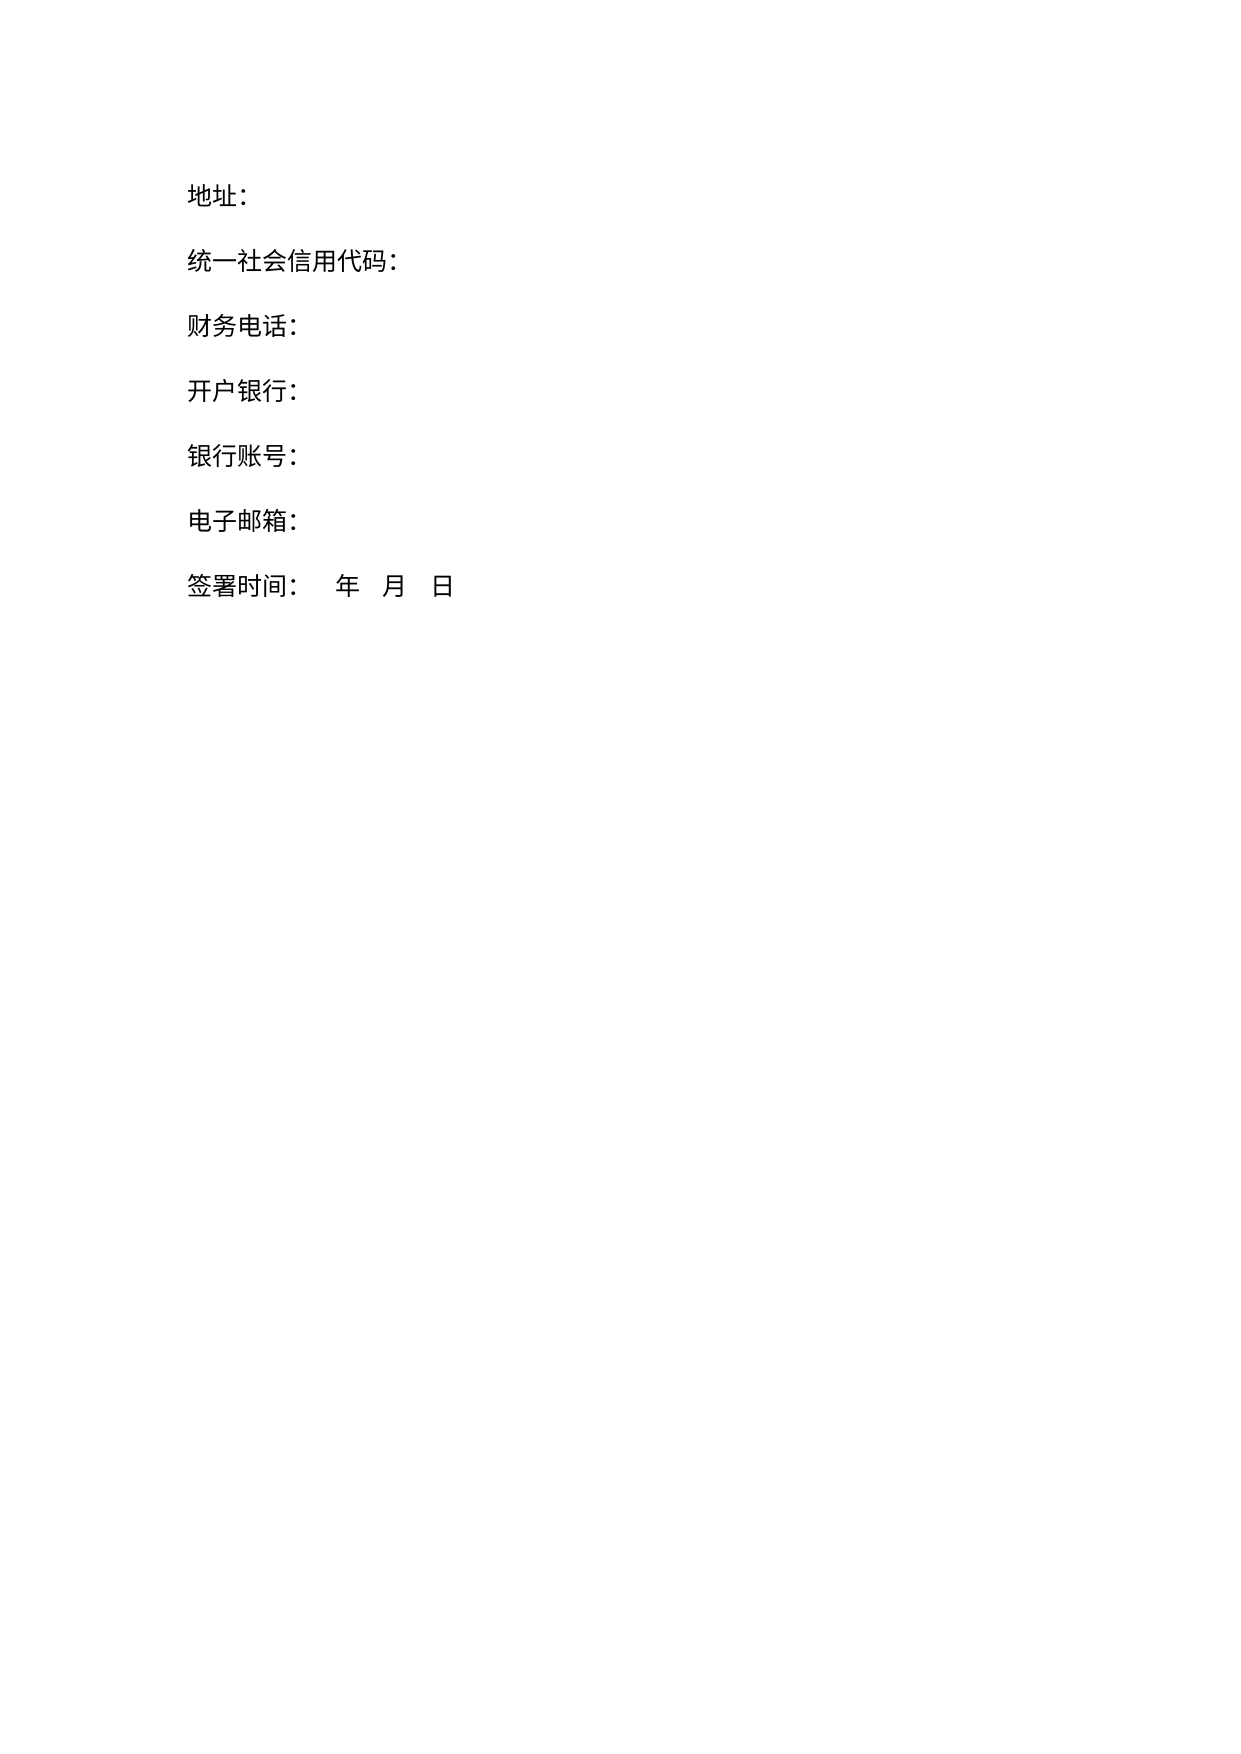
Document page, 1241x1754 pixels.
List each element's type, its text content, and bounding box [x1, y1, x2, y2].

text 签署时间： 年 月 日 [187, 552, 1053, 617]
text 地址： [187, 162, 1053, 227]
text 开户银行： [187, 357, 1053, 422]
text 财务电话： [187, 292, 1053, 357]
text 统一社会信用代码： [187, 227, 1053, 292]
text 电子邮箱： [187, 487, 1053, 552]
text 银行账号： [187, 422, 1053, 487]
